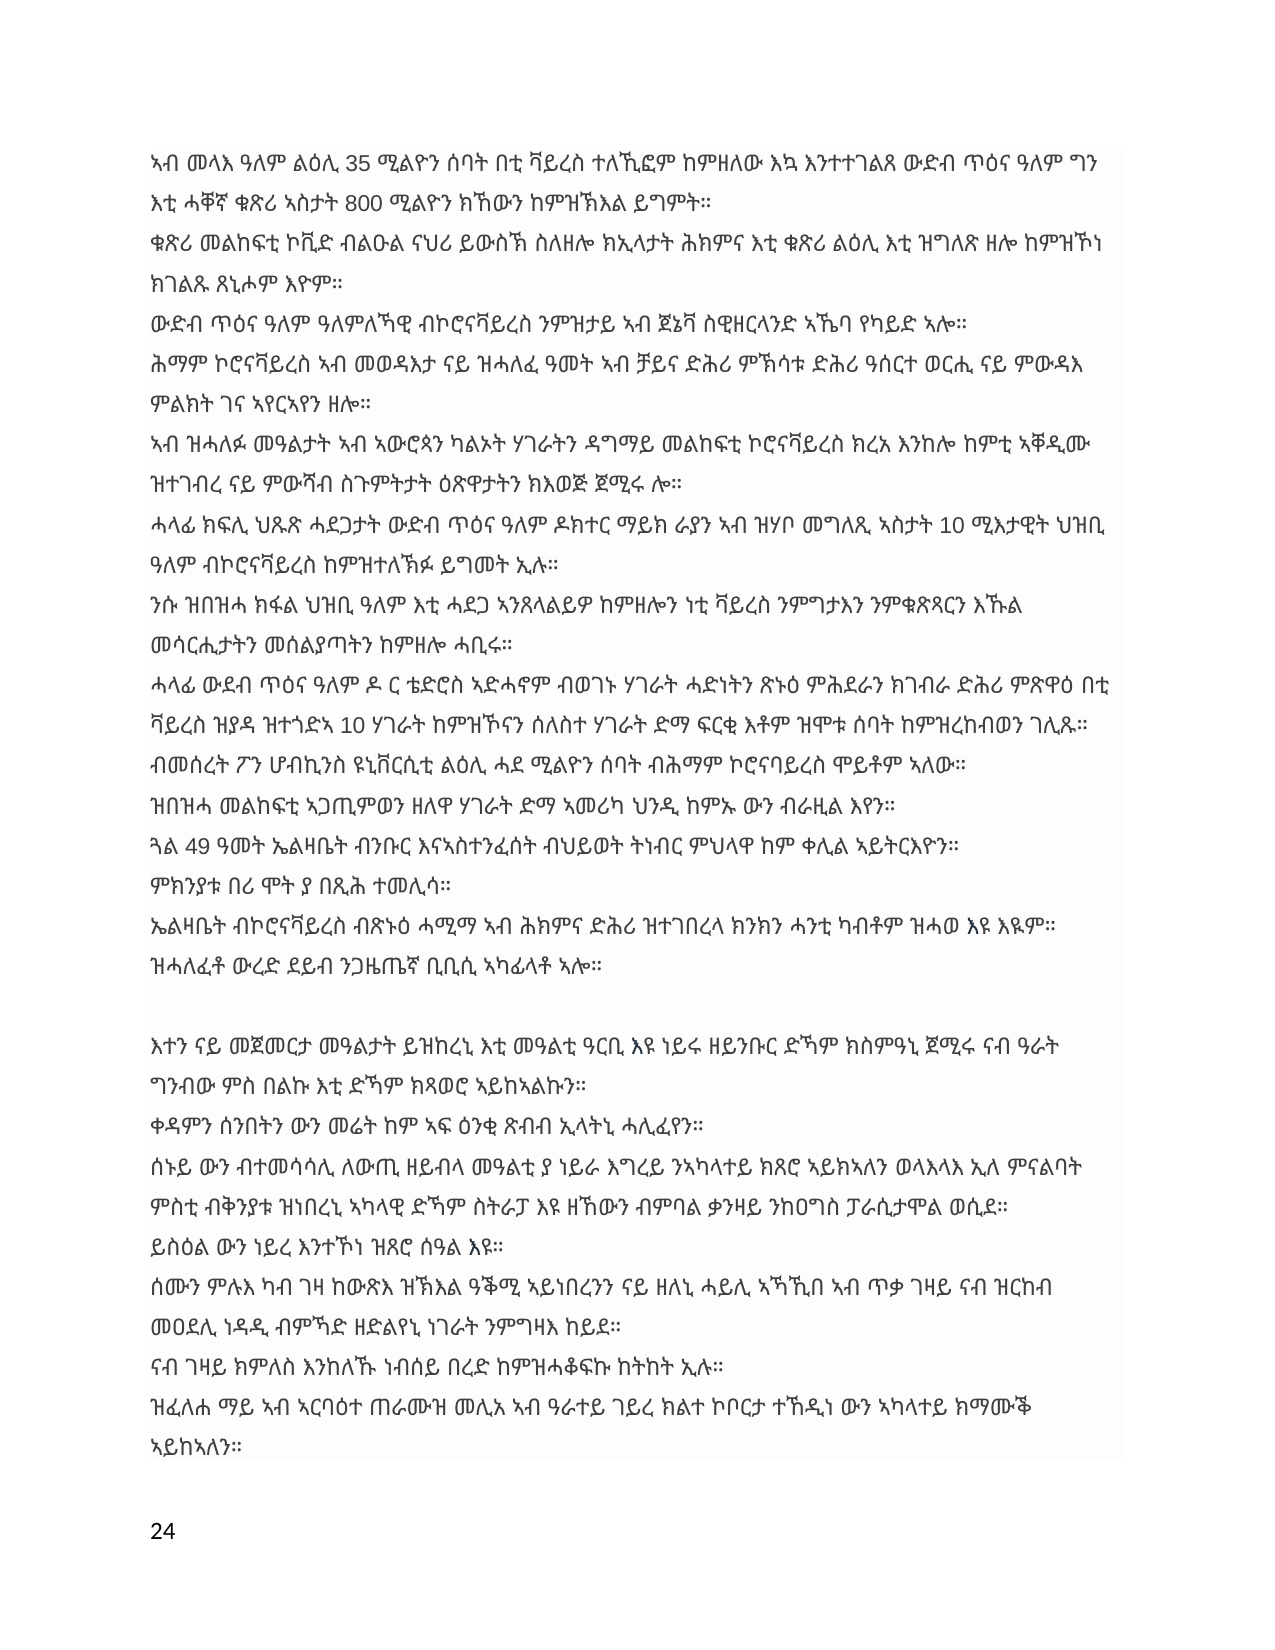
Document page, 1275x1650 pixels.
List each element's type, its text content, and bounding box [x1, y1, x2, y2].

text ናብ ገዛይ ክምለስ እንከለኹ ነብሰይ በረድ ከምዝሓቆፍኩ ከትከት ኢሉ። [150, 1354, 1125, 1381]
text ቁጽሪ መልከፍቲ ኮቪድ ብልዑል ናህሪ ይውስኽ ስለዘሎ ክኢላታት ሕክምና እቲ ቁጽሪ ልዕሊ እቲ ዝግለጽ ዘሎ ከምዝኾነ ክገልጹ ጸኒሖም እዮም። [150, 231, 1125, 297]
text ዝበዝሓ መልከፍቲ ኣጋጢምወን ዘለዋ ሃገራት ድማ ኣመሪካ ህንዲ ከምኡ ውን ብራዚል እየን። [150, 793, 1125, 819]
text ሕማም ኮሮናቫይረስ ኣብ መወዳእታ ናይ ዝሓለፈ ዓመት ኣብ ቻይና ድሕሪ ምኽሳቱ ድሕሪ ዓሰርተ ወርሒ ናይ ምውዳእ ምልክት ገና ኣየርኣየን ዘሎ። [150, 351, 1125, 418]
text ብመሰረት ፖን ሆብኪንስ ዩኒቨርሲቲ ልዕሊ ሓደ ሚልዮን ሰባት ብሕማም ኮሮናባይረስ ሞይቶም ኣለው። [150, 753, 1125, 779]
text ዝፈለሐ ማይ ኣብ ኣርባዕተ ጠራሙዝ መሊአ ኣብ ዓራተይ ገይረ ክልተ ኮቦርታ ተኸዲነ ውን ኣካላተይ ክማሙቕ ኣይከኣለን። [150, 1394, 1125, 1461]
text ኣብ መላእ ዓለም ልዕሊ 35 ሚልዮን ሰባት በቲ ቫይረስ ተለኺፎም ከምዘለው እኳ እንተተገልጸ ውድብ ጥዕና ዓለም ግን እቲ ሓቐኛ ቁጽሪ ኣስታት 800 ሚልዮን ክኸውን ከምዝኽእል ይግምት። [150, 150, 1125, 217]
text ሓላፊ ክፍሊ ህጹጽ ሓደጋታት ውድብ ጥዕና ዓለም ዶክተር ማይክ ራያን ኣብ ዝሃቦ መግለጺ ኣስታት 10 ሚእታዊት ህዝቢ ዓለም ብኮሮናቫይረስ ከምዝተለኽፉ ይግመት ኢሉ። [150, 512, 1125, 579]
text ሰኑይ ውን ብተመሳሳሊ ለውጢ ዘይብላ መዓልቲ ያ ነይራ እግረይ ንኣካላተይ ክጸሮ ኣይክኣለን ወላእላእ ኢለ ምናልባት ምስቲ ብቅንያቱ ዝነበረኒ ኣካላዊ ድኻም ስትራፓ እዩ ዘኸውን ብምባል ቃንዛይ ንከዐግስ ፓራሲታሞል ወሲደ። [150, 1154, 1125, 1221]
text ይስዕል ውን ነይረ እንተኾነ ዝጸሮ ሰዓል እዩ። [150, 1234, 1125, 1261]
text ቀዳምን ሰንበትን ውን መሬት ከም ኣፍ ዕንቂ ጽብብ ኢላትኒ ሓሊፈየን። [150, 1113, 1125, 1140]
text ዝሓለፈቶ ውረድ ደይብ ንጋዜጤኛ ቢቢሲ ኣካፊላቶ ኣሎ። [150, 953, 1125, 980]
text ሓላፊ ውደብ ጥዕና ዓለም ዶ ር ቴድሮስ ኣድሓኖም ብወገኑ ሃገራት ሓድነትን ጽኑዕ ምሕደራን ክገብራ ድሕሪ ምጽዋዕ በቲ ቫይረስ ዝያዳ ዝተጎድኣ 10 ሃገራት ከምዝኾናን ሰለስተ ሃገራት ድማ ፍርቂ እቶም ዝሞቱ ሰባት ከምዝረከብወን ገሊጹ። [150, 672, 1125, 739]
text ምክንያቱ በሪ ሞት ያ በጺሕ ተመሊሳ። [150, 873, 1125, 900]
text ውድብ ጥዕና ዓለም ዓለምለኻዊ ብኮሮናቫይረስ ንምዝታይ ኣብ ጀኔቫ ስዊዘርላንድ ኣኼባ የካይድ ኣሎ። [150, 311, 1125, 337]
text ጓል 49 ዓመት ኤልዛቤት ብንቡር እናኣስተንፈሰት ብህይወት ትነብር ምህላዋ ከም ቀሊል ኣይትርእዮን። [150, 833, 1125, 860]
text ንሱ ዝበዝሓ ክፋል ህዝቢ ዓለም እቲ ሓደጋ ኣንጸላልይዎ ከምዘሎን ነቲ ቫይረስ ንምግታእን ንምቁጽጻርን እኹል መሳርሒታትን መሰልያጣትን ከምዘሎ ሓቢሩ። [150, 592, 1125, 659]
text ኤልዛቤት ብኮሮናቫይረስ ብጽኑዕ ሓሚማ ኣብ ሕክምና ድሕሪ ዝተገበረላ ክንክን ሓንቲ ካብቶም ዝሓወ እዩ እዪም። [150, 913, 1125, 940]
text ኣብ ዝሓለፉ መዓልታት ኣብ ኣውሮጳን ካልኦት ሃገራትን ዳግማይ መልከፍቲ ኮሮናቫይረስ ክረአ እንከሎ ከምቲ ኣቐዲሙ ዝተገብረ ናይ ምውሻብ ስጉምትታት ዕጽዋታትን ክእወጅ ጀሚሩ ሎ። [150, 431, 1125, 498]
text ሰሙን ምሉእ ካብ ገዛ ከውጽእ ዝኽእል ዓቕሚ ኣይነበረንን ናይ ዘለኒ ሓይሊ ኣኻኺበ ኣብ ጥቃ ገዛይ ናብ ዝርከብ መዐደሊ ነዳዲ ብምኻድ ዘድልየኒ ነገራት ንምግዛእ ከይደ። [150, 1274, 1125, 1341]
text እተን ናይ መጀመርታ መዓልታት ይዝከረኒ እቲ መዓልቲ ዓርቢ እዩ ነይሩ ዘይንቡር ድኻም ክስምዓኒ ጀሚሩ ናብ ዓራት ግንብው ምስ በልኩ እቲ ድኻም ክጻወሮ ኣይከኣልኩን። [150, 1033, 1125, 1100]
